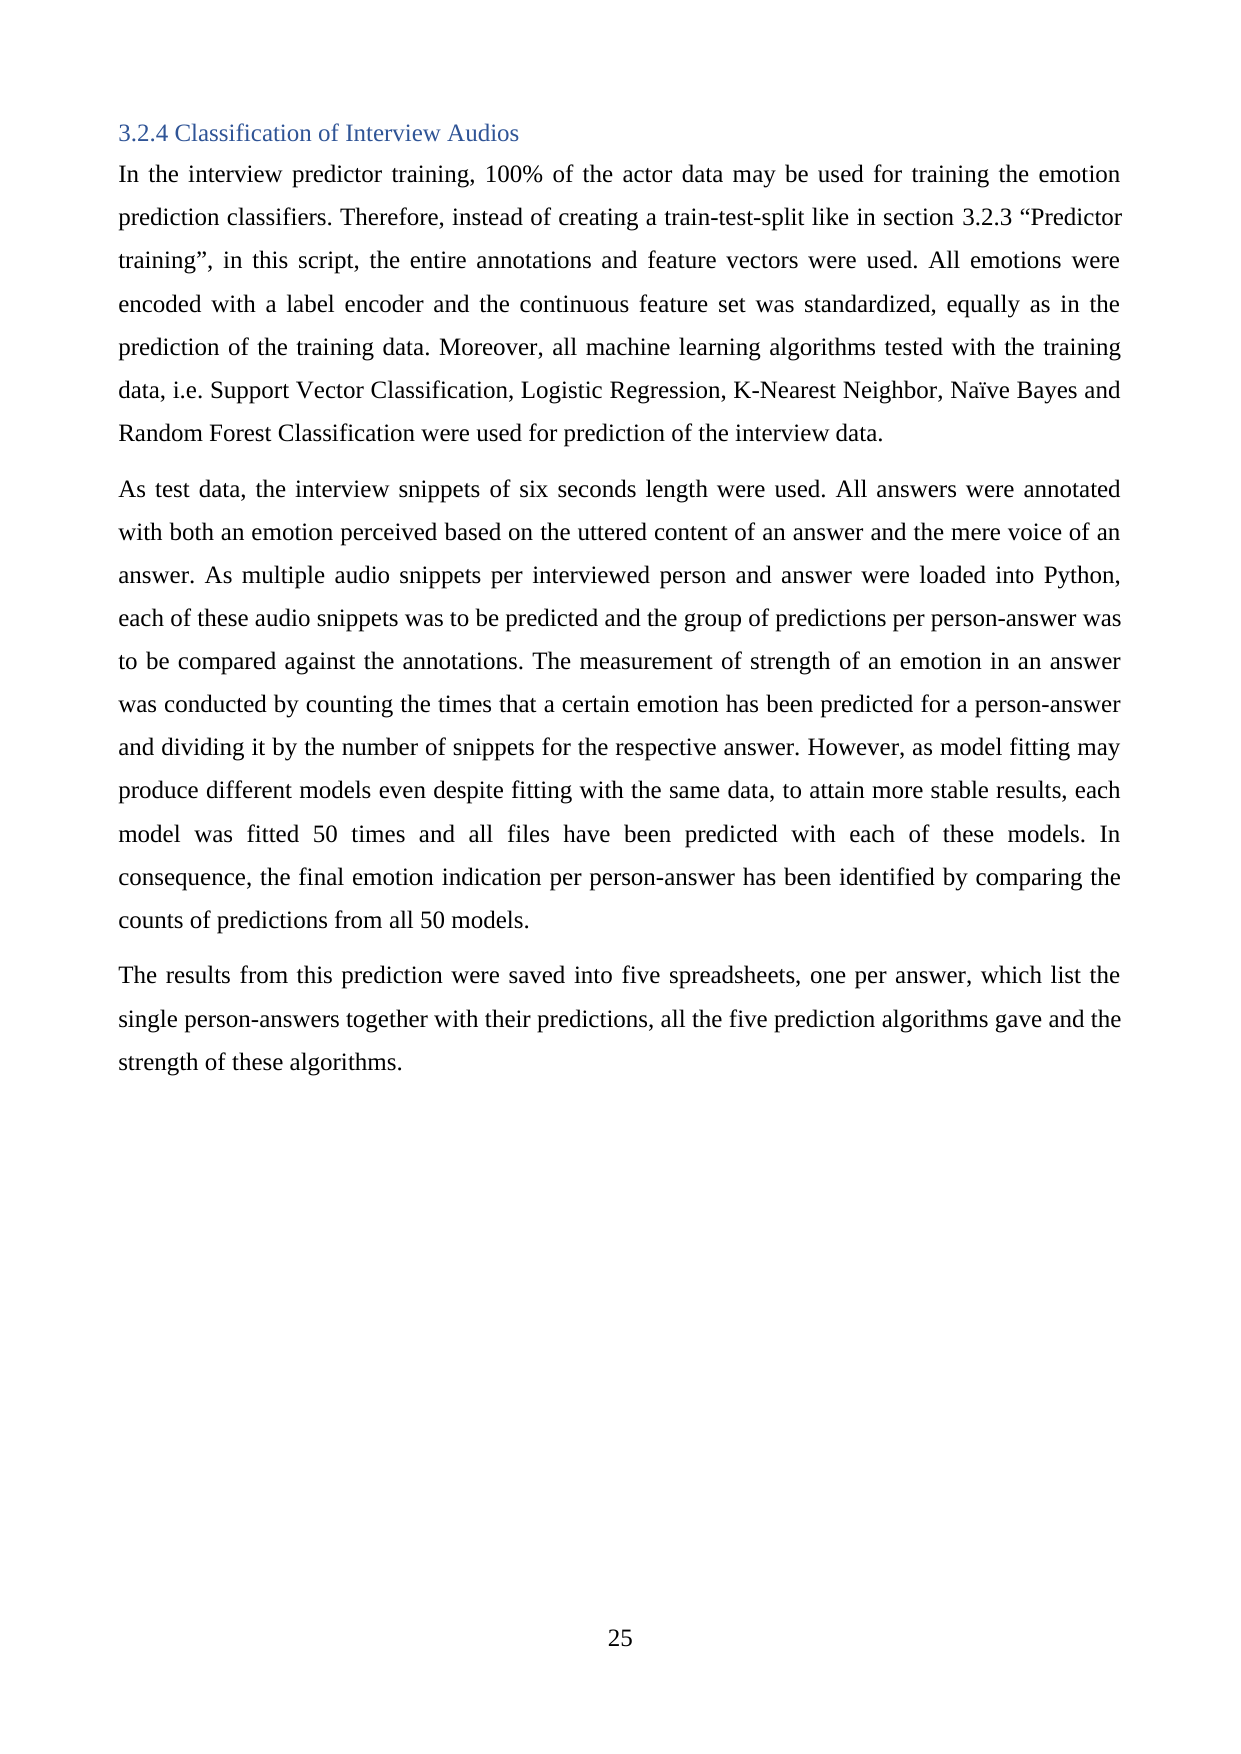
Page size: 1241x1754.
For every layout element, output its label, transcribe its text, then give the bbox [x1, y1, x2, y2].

text In the interview predictor training, 100% of the actor data may be used for training the emotion prediction classifiers. Therefore, instead of creating a train-test-split like in section 3.2.3 “Predictor training”, in this script, the entire annotations and feature vectors were used. All emotions were encoded with a label encoder and the continuous feature set was standardized, equally as in the prediction of the training data. Moreover, all machine learning algorithms tested with the training data, i.e. Support Vector Classification, Logistic Regression, K-Nearest Neighbor, Naïve Bayes and Random Forest Classification were used for prediction of the interview data. [118, 159, 1122, 447]
text The results from this prediction were saved into five spreadsheets, one per answer, which list the single person-answers together with their predictions, all the five prediction algorithms gave and the strength of these algorithms. [118, 961, 1122, 1076]
subtitle Classification of Interview Audios [118, 118, 1122, 147]
text As test data, the interview snippets of six seconds length were used. All answers were annotated with both an emotion perceived based on the uttered content of an answer and the mere voice of an answer. As multiple audio snippets per interviewed person and answer were loaded into Python, each of these audio snippets was to be predicted and the group of predictions per person-answer was to be compared against the annotations. The measurement of strength of an emotion in an answer was conducted by counting the times that a certain emotion has been predicted for a person-answer and dividing it by the number of snippets for the respective answer. However, as model fitting may produce different models even despite fitting with the same data, to attain more stable results, each model was fitted 50 times and all files have been predicted with each of these models. In consequence, the final emotion indication per person-answer has been identified by comparing the counts of predictions from all 50 models. [118, 474, 1122, 934]
